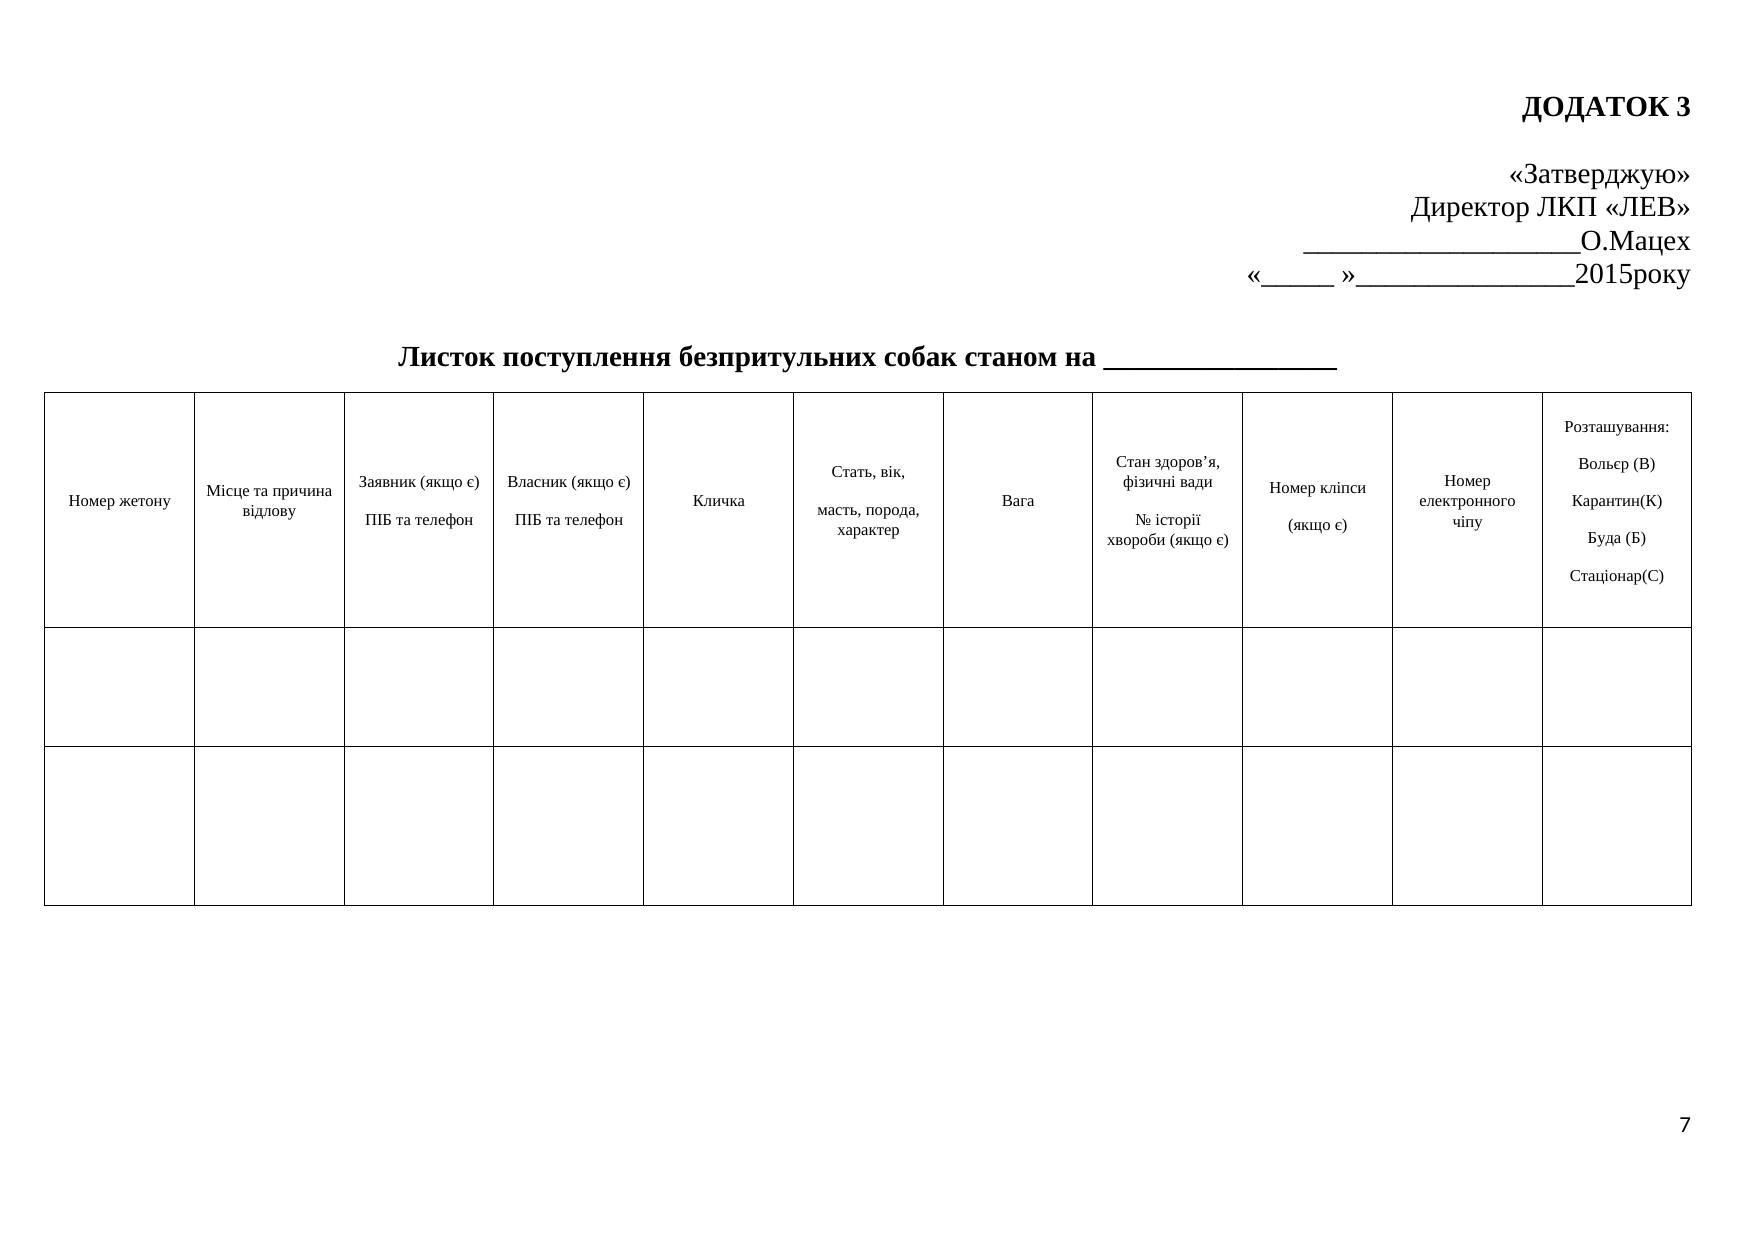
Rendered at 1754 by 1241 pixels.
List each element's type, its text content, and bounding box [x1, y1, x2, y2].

table_header Кличка [644, 393, 793, 627]
table_header Розташування: Вольєр (В) Карантин(К) Буда (Б) Стаціонар(С) [1543, 393, 1691, 627]
table_cell [944, 747, 1092, 905]
table_header Номер електронного чіпу [1393, 393, 1542, 627]
text Директор ЛКП «ЛЕВ» [44, 189, 1691, 223]
table_header Заявник (якщо є) ПІБ та телефон [345, 393, 493, 627]
table_cell [1243, 747, 1392, 905]
text ДОДАТОК 3 [44, 89, 1691, 122]
text «Затверджую» [44, 156, 1691, 189]
table_cell [45, 747, 194, 905]
table_cell [1543, 747, 1691, 905]
table_header Номер жетону [45, 393, 194, 627]
table_cell [794, 628, 943, 746]
table_header Місце та причина відлову [195, 393, 344, 627]
table_cell [195, 628, 344, 746]
table_header Стать, вік, масть, порода, характер [794, 393, 943, 627]
table_header Власник (якщо є) ПІБ та телефон [494, 393, 643, 627]
table_cell [1243, 628, 1392, 746]
table_cell [45, 628, 194, 746]
table_cell [195, 747, 344, 905]
table_cell [944, 628, 1092, 746]
table_cell [1393, 628, 1542, 746]
text «_____ »_______________2015року [44, 256, 1691, 290]
table_header Номер кліпси (якщо є) [1243, 393, 1392, 627]
text ___________________О.Мацех [44, 223, 1691, 256]
text Листок поступлення безпритульних собак станом на ________________ [44, 339, 1691, 373]
table_cell [494, 628, 643, 746]
table_cell [345, 628, 493, 746]
table_cell [345, 747, 493, 905]
table_cell [1093, 747, 1242, 905]
table_cell [1093, 628, 1242, 746]
table_cell [644, 747, 793, 905]
table_cell [794, 747, 943, 905]
table_cell [1393, 747, 1542, 905]
table_header Вага [944, 393, 1092, 627]
table_cell [644, 628, 793, 746]
table_cell [1543, 628, 1691, 746]
table_header Стан здоров’я, фізичні вади № історії хвороби (якщо є) [1093, 393, 1242, 627]
table_cell [494, 747, 643, 905]
